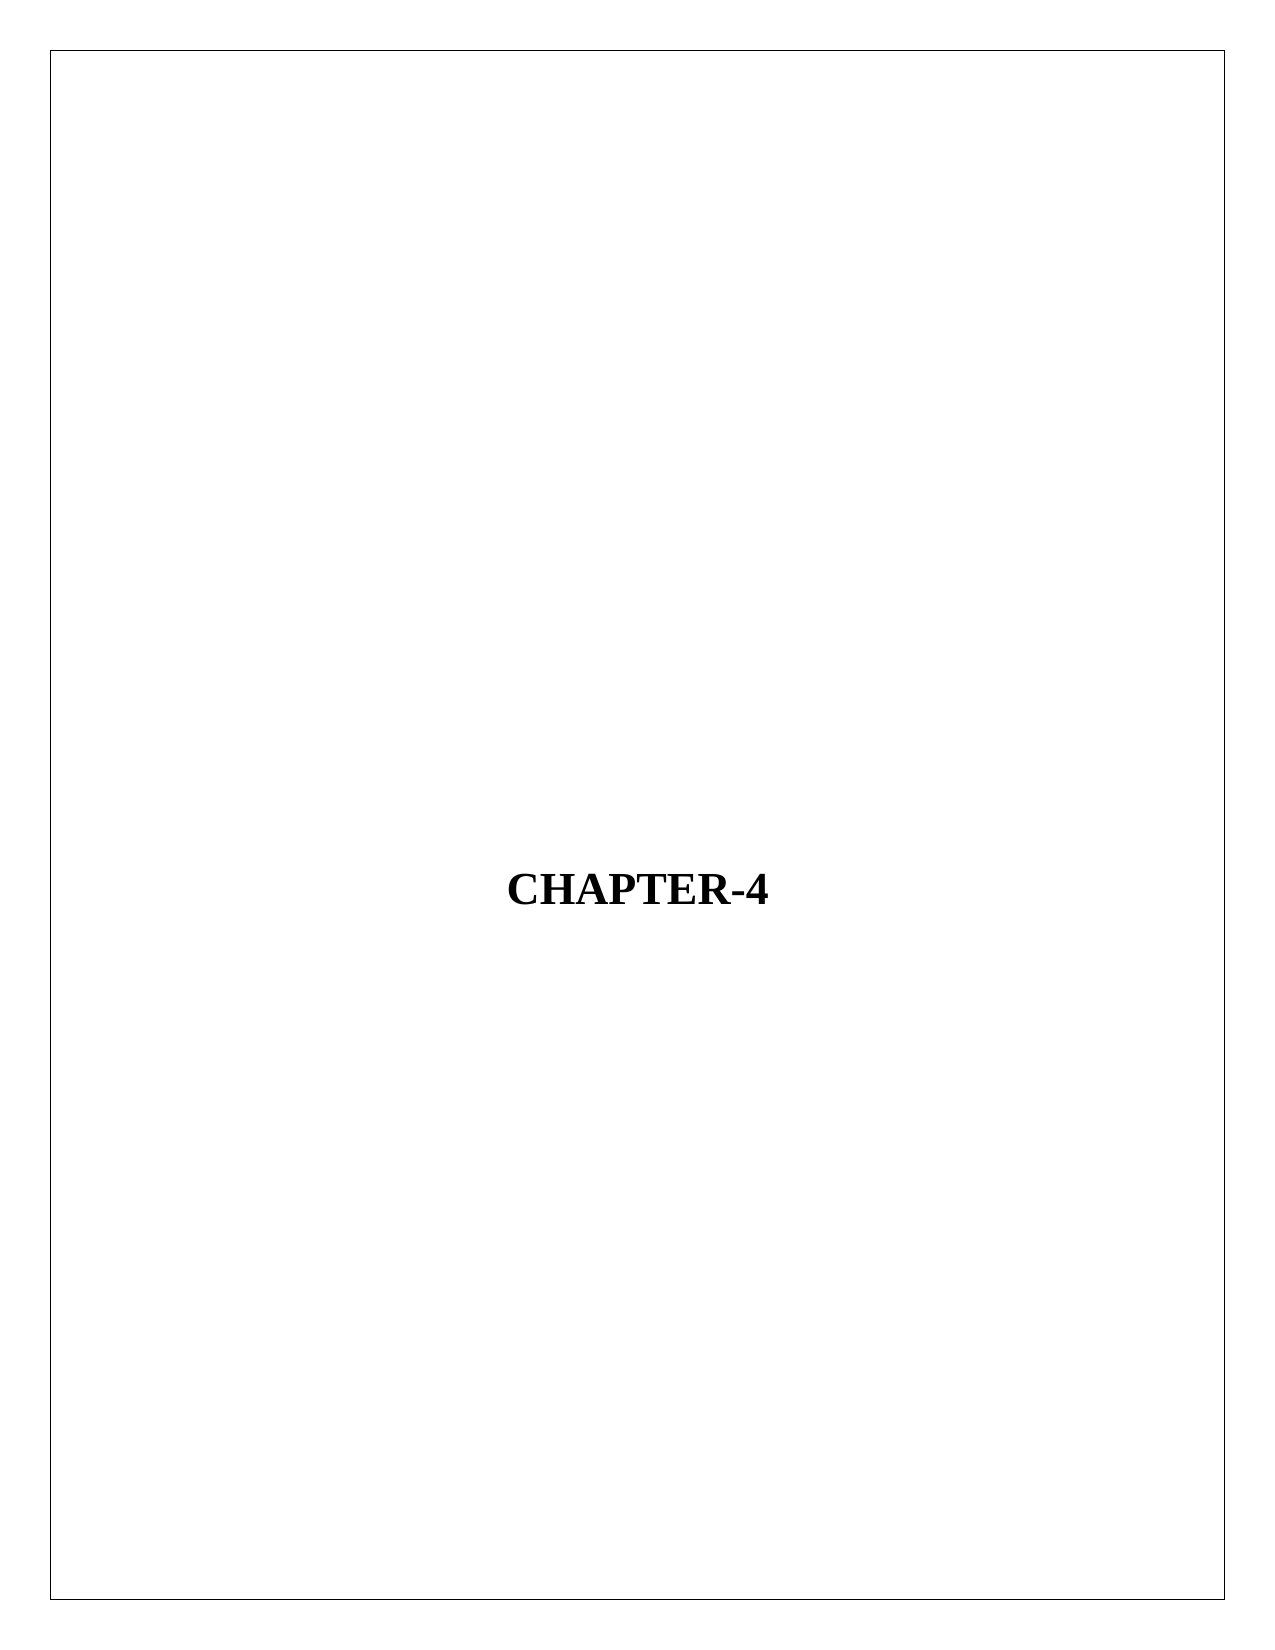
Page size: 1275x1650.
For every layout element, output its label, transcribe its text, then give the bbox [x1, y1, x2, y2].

text CHAPTER-4 [150, 861, 1125, 914]
